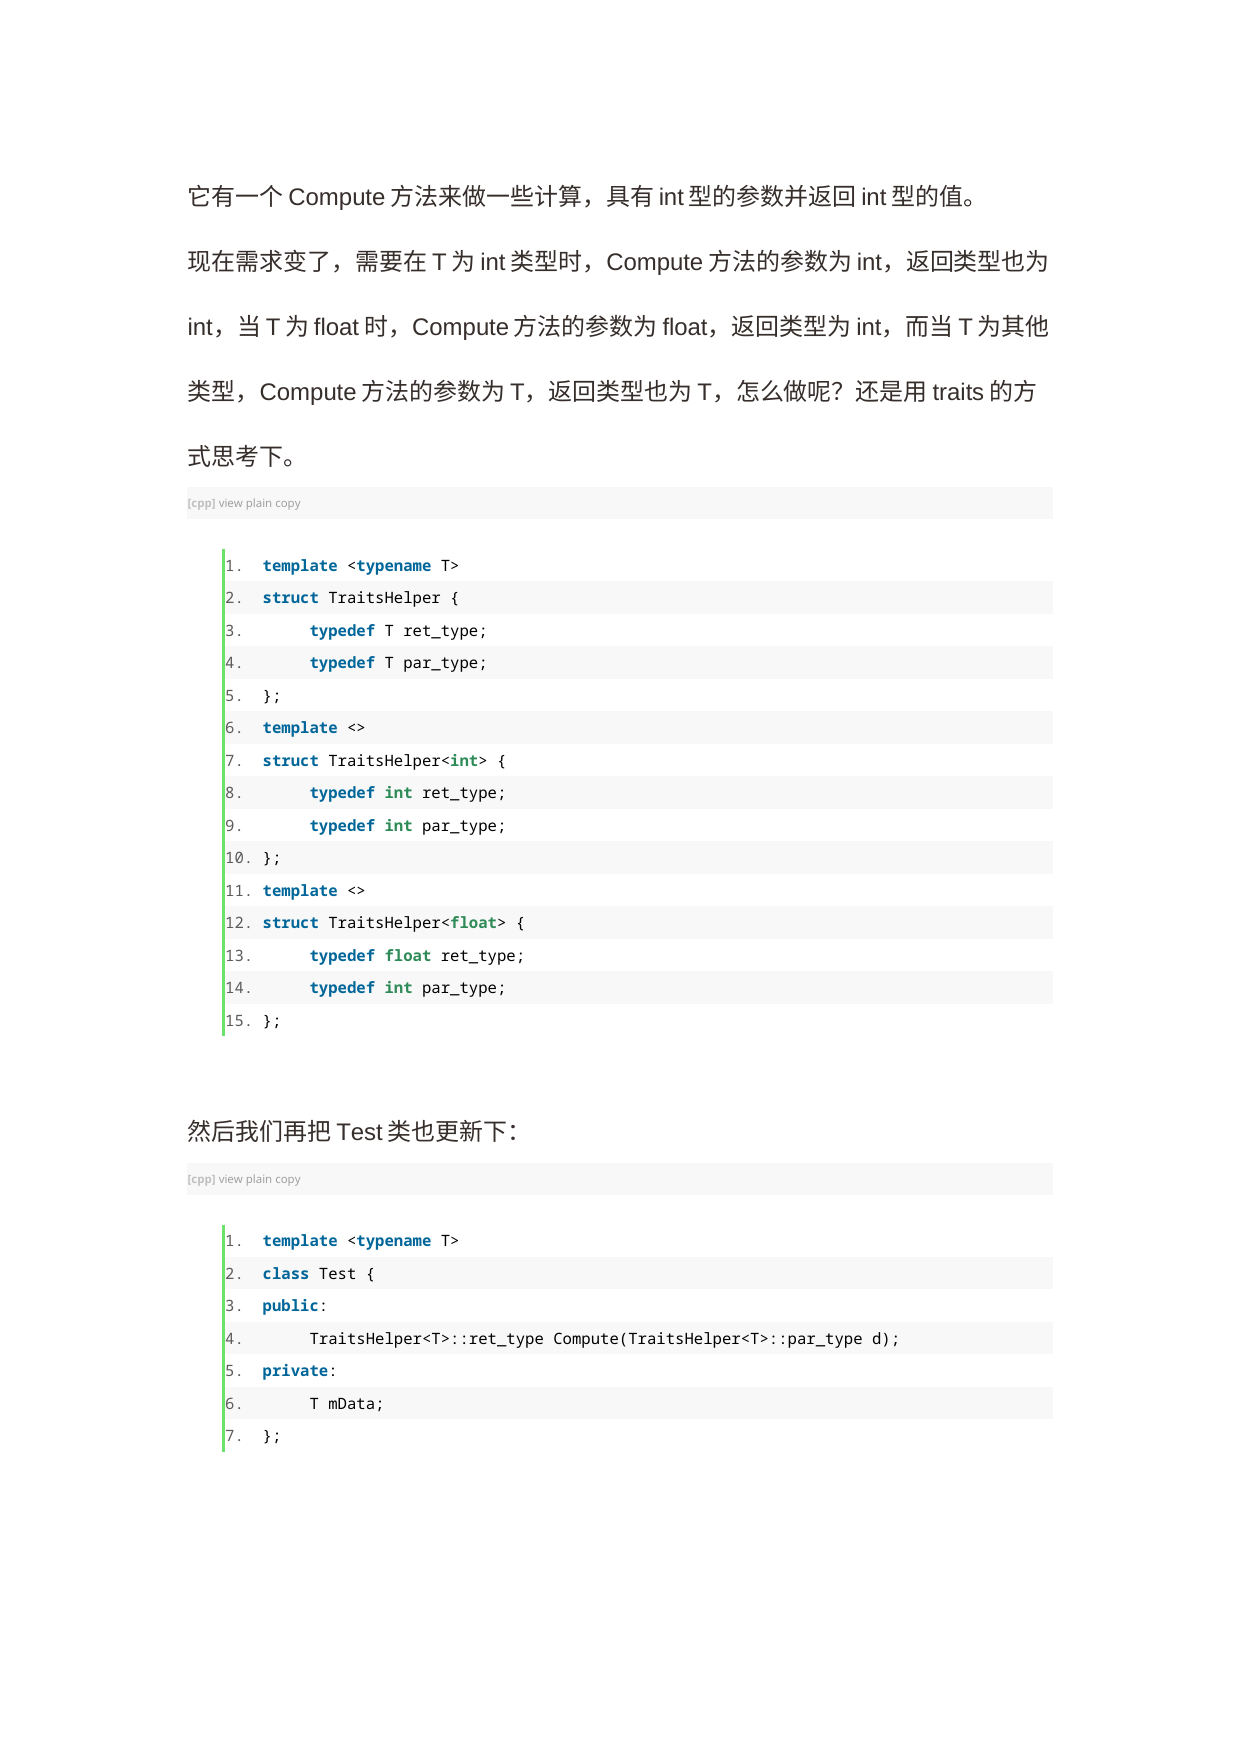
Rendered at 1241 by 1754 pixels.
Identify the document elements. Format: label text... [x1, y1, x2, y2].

text 然后我们再把Test类也更新下： [187, 1098, 1053, 1163]
list template <typename T> [222, 1224, 1053, 1257]
list template <> [225, 711, 1053, 744]
list class Test { [225, 1257, 1053, 1289]
text 现在需求变了，需要在T为int类型时，Compute方法的参数为int，返回类型也为int，当T为float时，Compute方法的参数为float，返回类型为int，而当T为其他类型，Compute方法的参数为T，返回类型也为T，怎么做呢？还是用traits的方式思考下。 [187, 227, 1053, 487]
list typedef float ret_type; [225, 939, 1053, 971]
list template <> [225, 874, 1053, 906]
list typedef int ret_type; [225, 776, 1053, 809]
list typedef int par_type; [225, 809, 1053, 841]
list struct TraitsHelper<float> { [225, 906, 1053, 939]
list public: [225, 1289, 1053, 1322]
list }; [225, 1004, 1053, 1036]
list struct TraitsHelper<int> { [225, 744, 1053, 776]
list TraitsHelper<T>::ret_type Compute(TraitsHelper<T>::par_type d); [225, 1322, 1053, 1354]
list typedef T par_type; [225, 646, 1053, 679]
list template <typename T> [225, 549, 1053, 581]
list }; [225, 841, 1053, 874]
text 它有一个Compute方法来做一些计算，具有int型的参数并返回int型的值。 [187, 162, 1053, 227]
list }; [225, 1419, 1053, 1452]
list }; [225, 679, 1053, 711]
list typedef T ret_type; [225, 614, 1053, 646]
list struct TraitsHelper { [225, 581, 1053, 614]
list private: [225, 1354, 1053, 1387]
list T mData; [225, 1387, 1053, 1419]
list typedef int par_type; [225, 971, 1053, 1004]
text [cpp] view plain copy [187, 487, 1053, 519]
text [cpp] view plain copy [187, 1163, 1053, 1195]
